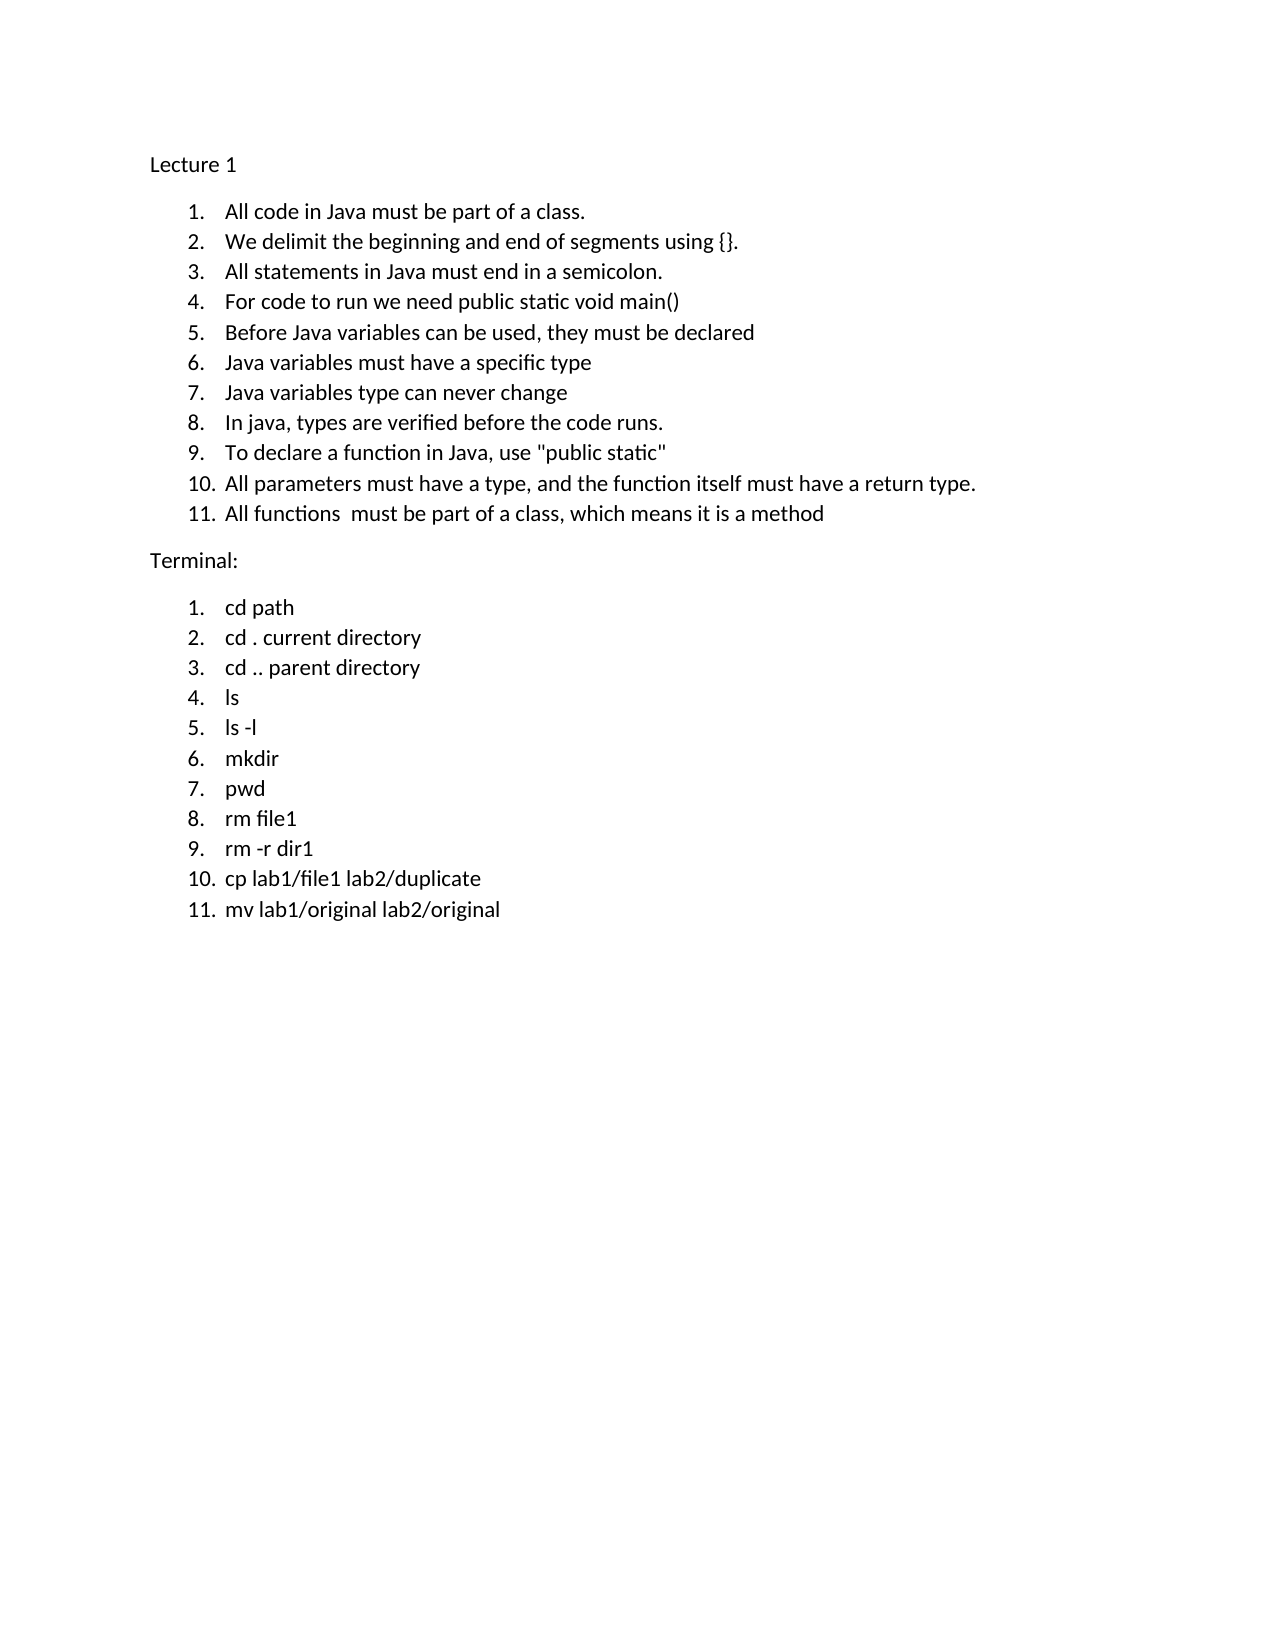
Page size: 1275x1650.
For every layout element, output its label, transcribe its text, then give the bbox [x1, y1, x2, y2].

list In java, types are verified before the code runs. [187, 408, 1125, 436]
list Java variables type can never change [187, 378, 1125, 406]
list ls -l [187, 713, 1125, 742]
list Java variables must have a specific type [187, 348, 1125, 376]
list All parameters must have a type, and the function itself must have a return type. [187, 469, 1125, 497]
list mv lab1/original lab2/original [187, 895, 1125, 923]
list cd . current directory [187, 623, 1125, 651]
list cd path [187, 593, 1125, 621]
list We delimit the beginning and end of segments using {}. [187, 227, 1125, 255]
list All statements in Java must end in a semicolon. [187, 257, 1125, 285]
list ls [187, 683, 1125, 711]
list pwd [187, 774, 1125, 802]
list All functions must be part of a class, which means it is a method [187, 499, 1125, 527]
list cp lab1/file1 lab2/duplicate [187, 864, 1125, 893]
list rm file1 [187, 804, 1125, 832]
list mkdir [187, 744, 1125, 772]
list cd .. parent directory [187, 653, 1125, 681]
list All code in Java must be part of a class. [187, 197, 1125, 225]
list For code to run we need public static void main() [187, 287, 1125, 316]
text Lecture 1 [150, 150, 1125, 178]
list To declare a function in Java, use "public static" [187, 438, 1125, 467]
text Terminal: [150, 546, 1125, 574]
list Before Java variables can be used, they must be declared [187, 318, 1125, 346]
list rm -r dir1 [187, 834, 1125, 862]
